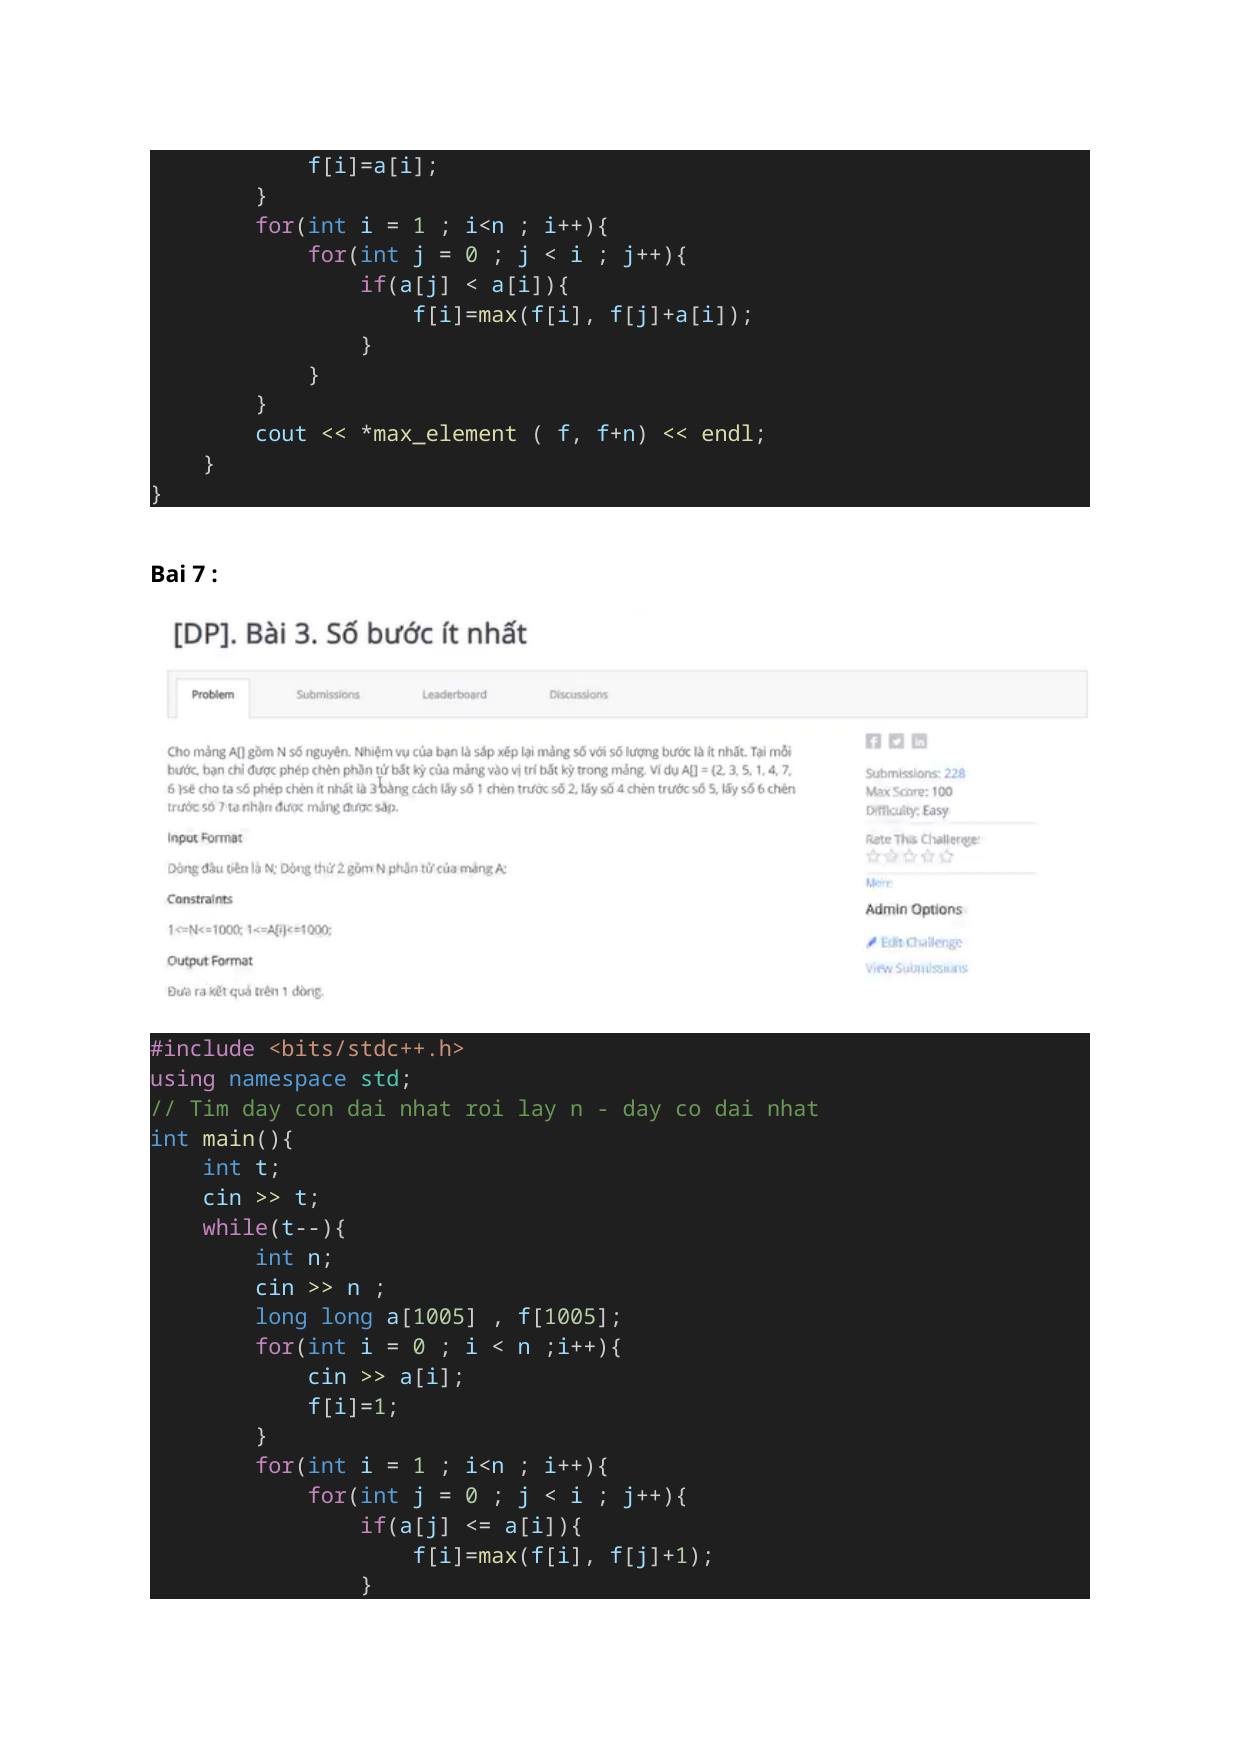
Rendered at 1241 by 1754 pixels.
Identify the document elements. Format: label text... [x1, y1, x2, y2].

text f[i]=1; [150, 1391, 1090, 1420]
text for(int j = 0 ; j < i ; j++){ [150, 1480, 1090, 1510]
text } [150, 1569, 1090, 1599]
text cout << *max_element ( f, f+n) << endl; [150, 418, 1090, 448]
text } [150, 358, 1090, 388]
text using namespace std; [150, 1063, 1090, 1093]
text for(int i = 1 ; i<n ; i++){ [150, 1450, 1090, 1480]
text f[i]=a[i]; [150, 150, 1090, 180]
text f[i]=max(f[i], f[j]+a[i]); [150, 299, 1090, 329]
text int t; [150, 1152, 1090, 1182]
text if(a[j] <= a[i]){ [150, 1510, 1090, 1539]
text Bai 7 : [150, 558, 1090, 589]
text } [150, 388, 1090, 418]
text cin >> n ; [150, 1271, 1090, 1301]
text } [150, 448, 1090, 478]
text if(a[j] < a[i]){ [150, 269, 1090, 299]
picture [150, 608, 1091, 1015]
text // Tim day con dai nhat roi lay n - day co dai nhat [150, 1093, 1090, 1122]
text int n; [150, 1242, 1090, 1271]
text int main(){ [150, 1122, 1090, 1152]
text f[i]=max(f[i], f[j]+1); [150, 1539, 1090, 1569]
text for(int i = 0 ; i < n ;i++){ [150, 1331, 1090, 1361]
text #include <bits/stdc++.h> [150, 1033, 1090, 1063]
text long long a[1005] , f[1005]; [150, 1301, 1090, 1331]
text } [150, 1420, 1090, 1450]
text while(t--){ [150, 1212, 1090, 1242]
text for(int i = 1 ; i<n ; i++){ [150, 209, 1090, 239]
text cin >> t; [150, 1182, 1090, 1212]
text } [150, 478, 1090, 507]
text for(int j = 0 ; j < i ; j++){ [150, 239, 1090, 269]
text cin >> a[i]; [150, 1361, 1090, 1391]
text } [150, 329, 1090, 358]
text } [150, 180, 1090, 209]
